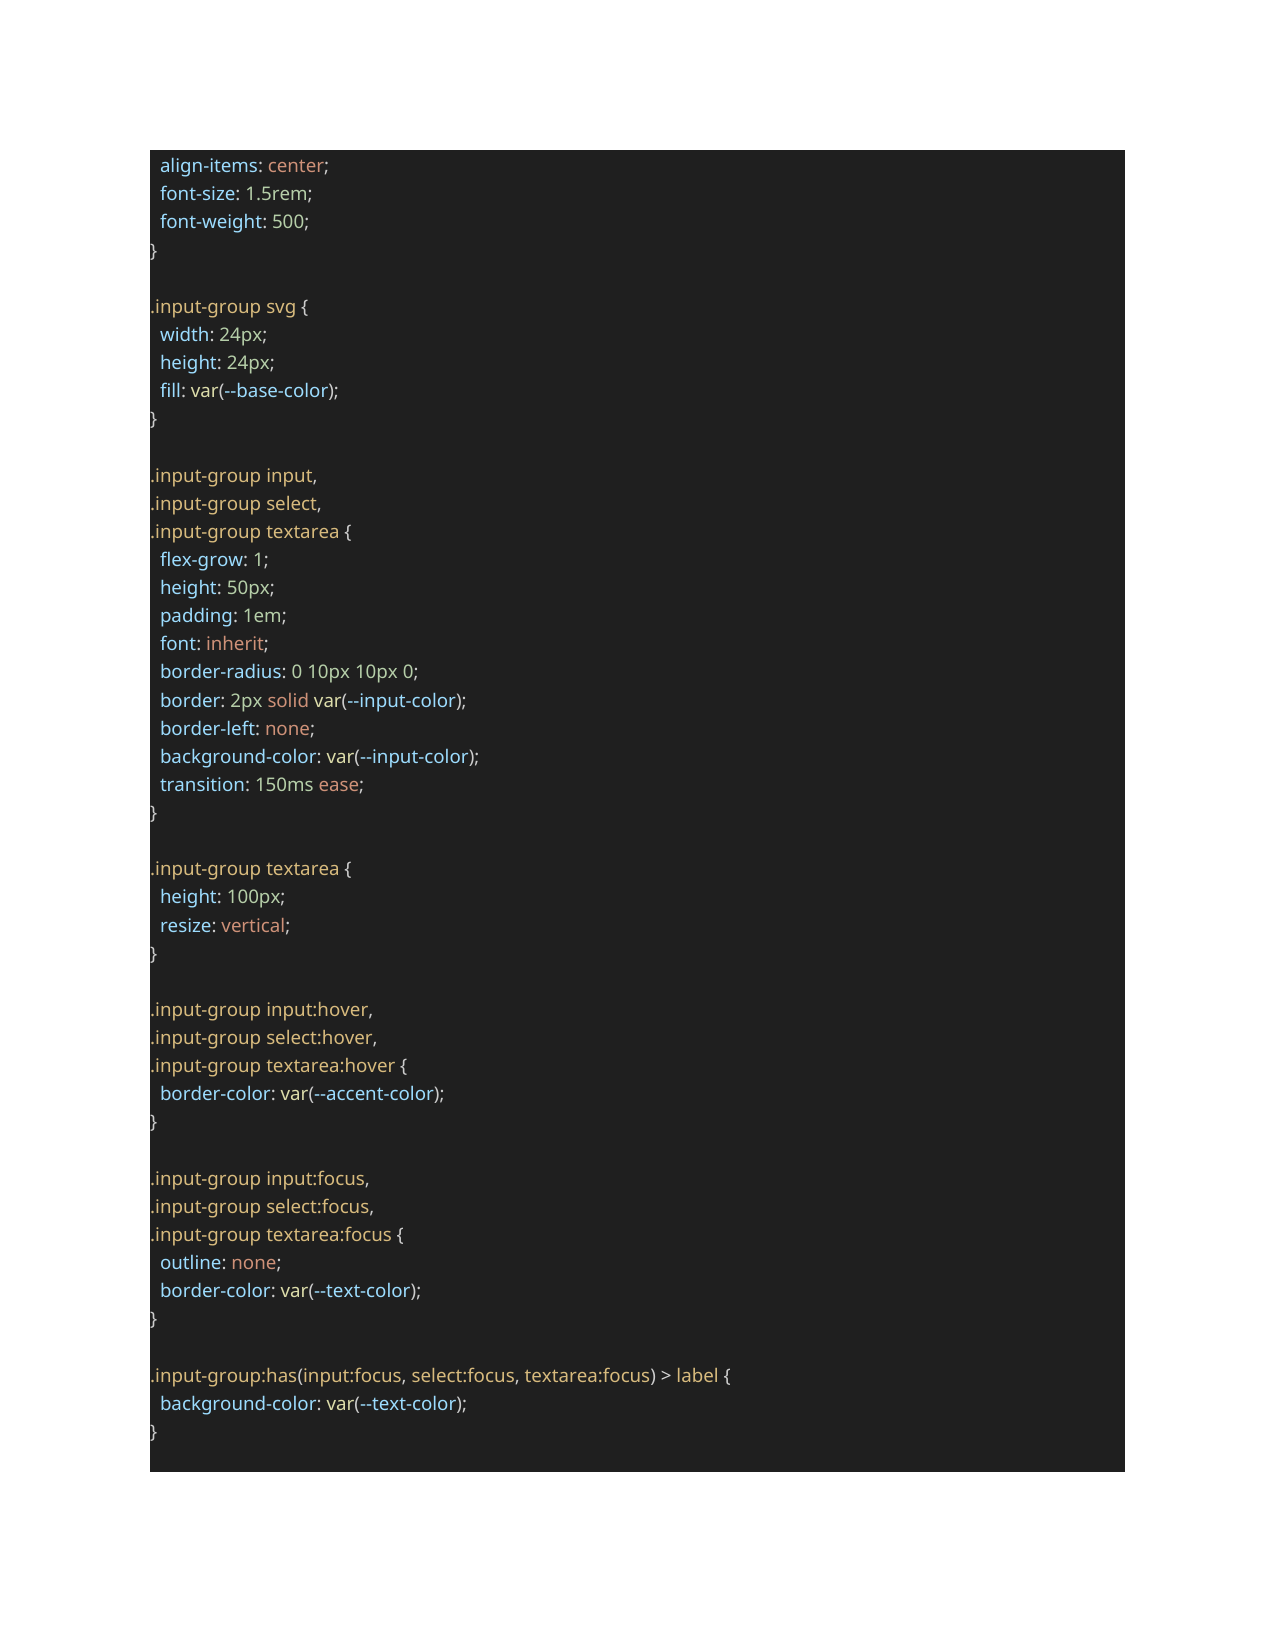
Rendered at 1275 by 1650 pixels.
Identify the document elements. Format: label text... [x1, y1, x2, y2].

text } [150, 1416, 1125, 1444]
text background-color: var(--input-color); [150, 741, 1125, 769]
text } [150, 797, 1125, 825]
text border-radius: 0 10px 10px 0; [150, 656, 1125, 684]
text height: 24px; [150, 347, 1125, 375]
text width: 24px; [150, 319, 1125, 347]
text background-color: var(--text-color); [150, 1387, 1125, 1416]
text transition: 150ms ease; [150, 769, 1125, 797]
text fill: var(--base-color); [150, 375, 1125, 403]
text .input-group textarea:focus { [150, 1219, 1125, 1247]
text } [150, 403, 1125, 431]
text } [150, 1303, 1125, 1331]
text height: 100px; [150, 881, 1125, 909]
text .input-group select, [150, 487, 1125, 516]
text height: 50px; [150, 572, 1125, 600]
text border: 2px solid var(--input-color); [150, 684, 1125, 712]
text border-left: none; [150, 712, 1125, 741]
text border-color: var(--text-color); [150, 1275, 1125, 1303]
text } [150, 234, 1125, 262]
text .input-group:has(input:focus, select:focus, textarea:focus) > label { [150, 1359, 1125, 1387]
text font: inherit; [150, 628, 1125, 656]
text .input-group select:focus, [150, 1191, 1125, 1219]
text } [150, 937, 1125, 966]
text .input-group textarea:hover { [150, 1050, 1125, 1078]
text } [150, 1106, 1125, 1134]
text .input-group svg { [150, 291, 1125, 319]
text .input-group input:focus, [150, 1162, 1125, 1191]
text .input-group input:hover, [150, 994, 1125, 1022]
text .input-group input, [150, 459, 1125, 487]
text resize: vertical; [150, 909, 1125, 937]
text .input-group select:hover, [150, 1022, 1125, 1050]
text font-weight: 500; [150, 206, 1125, 234]
text .input-group textarea { [150, 516, 1125, 544]
text .input-group textarea { [150, 853, 1125, 881]
text flex-grow: 1; [150, 544, 1125, 572]
text font-size: 1.5rem; [150, 178, 1125, 206]
text padding: 1em; [150, 600, 1125, 628]
text outline: none; [150, 1247, 1125, 1275]
text align-items: center; [150, 150, 1125, 178]
text border-color: var(--accent-color); [150, 1078, 1125, 1106]
